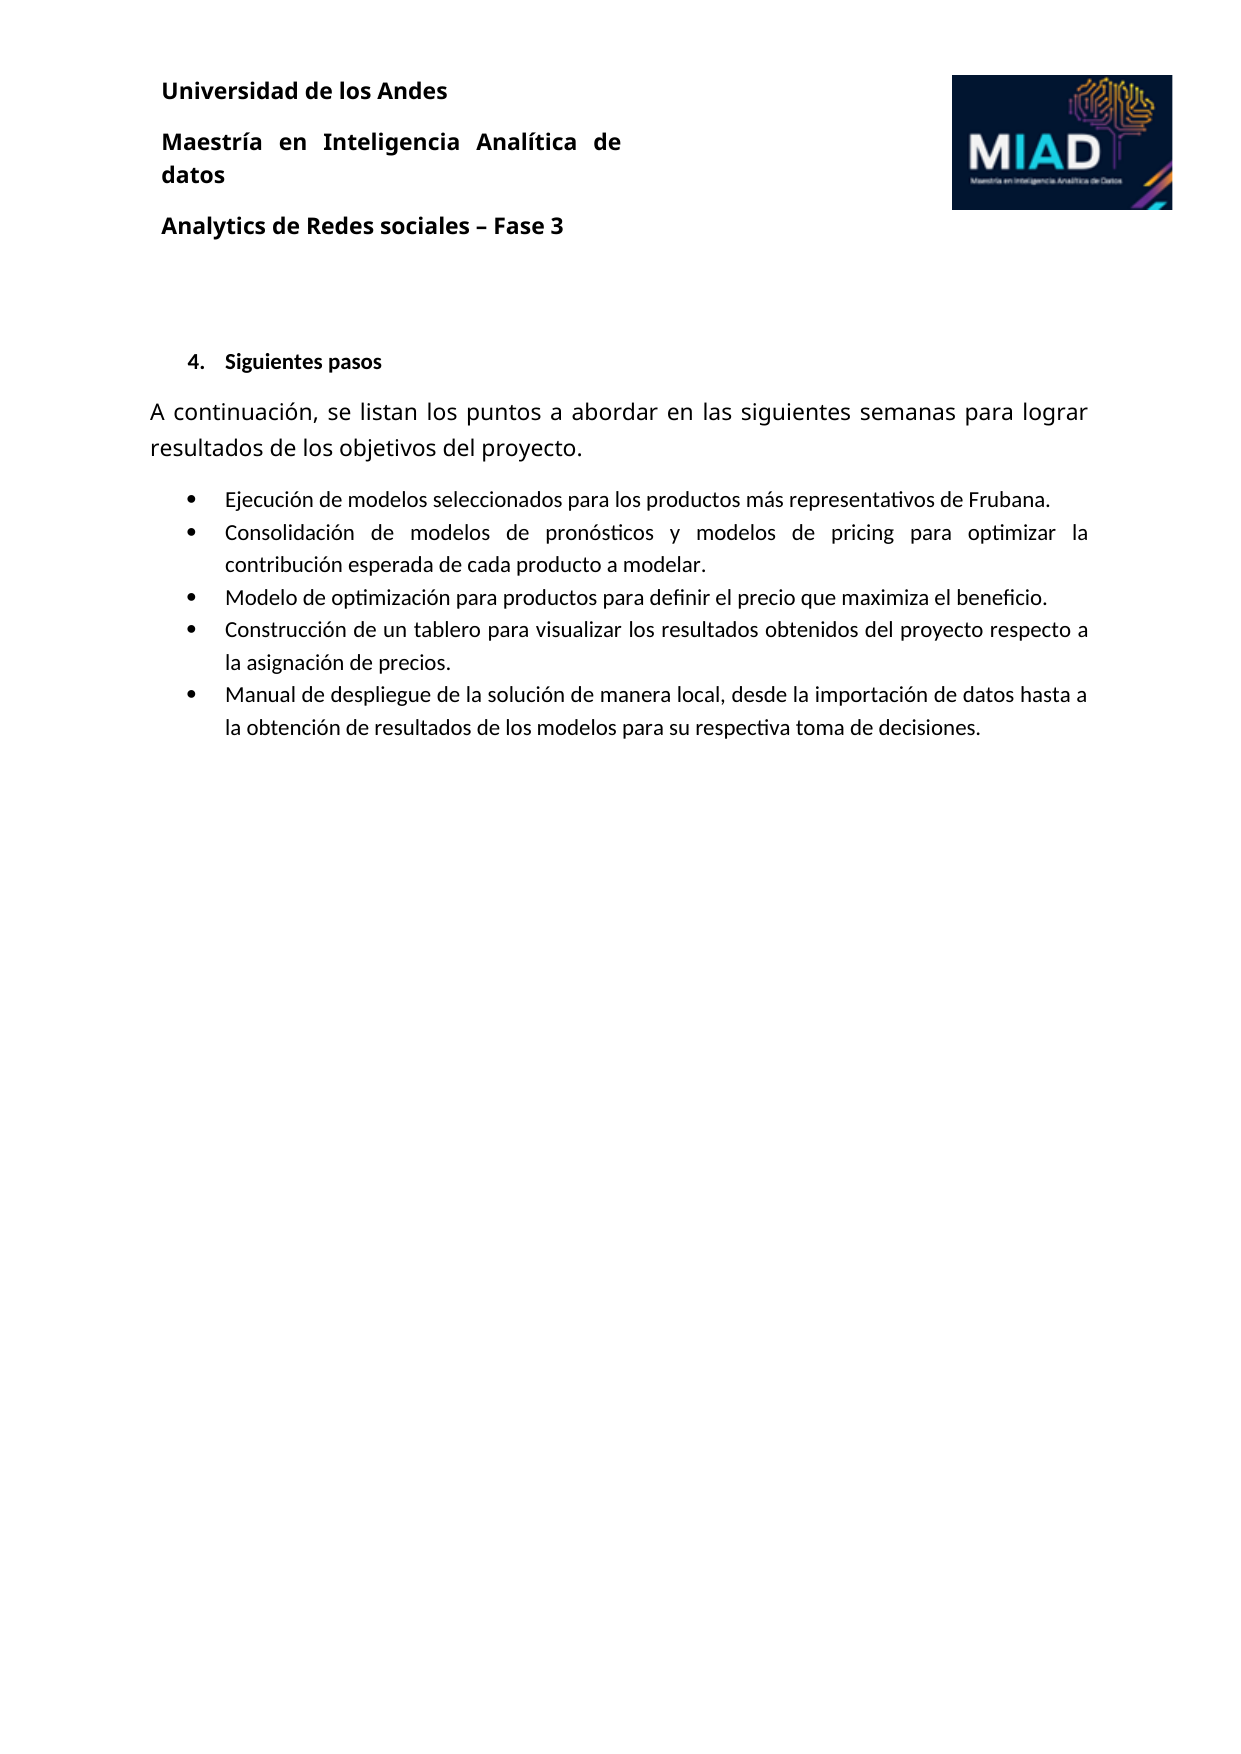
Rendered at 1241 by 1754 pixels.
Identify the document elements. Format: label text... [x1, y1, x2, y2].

picture [952, 75, 1173, 210]
list Manual de despliegue de la solución de manera local, desde la importación de datos hasta a la obtención de resultados de los modelos para su respectiva toma de decisiones. [187, 680, 1090, 741]
list Ejecución de modelos seleccionados para los productos más representativos de Frubana. [187, 485, 1090, 513]
list Construcción de un tablero para visualizar los resultados obtenidos del proyecto respecto a la asignación de precios. [187, 615, 1090, 676]
list Siguientes pasos [187, 347, 1090, 375]
text A continuación, se listan los puntos a abordar en las siguientes semanas para lograr resultados de los objetivos del proyecto. [150, 396, 1090, 463]
list Modelo de optimización para productos para definir el precio que maximiza el beneficio. [187, 583, 1090, 611]
list Consolidación de modelos de pronósticos y modelos de pricing para optimizar la contribución esperada de cada producto a modelar. [187, 518, 1090, 578]
